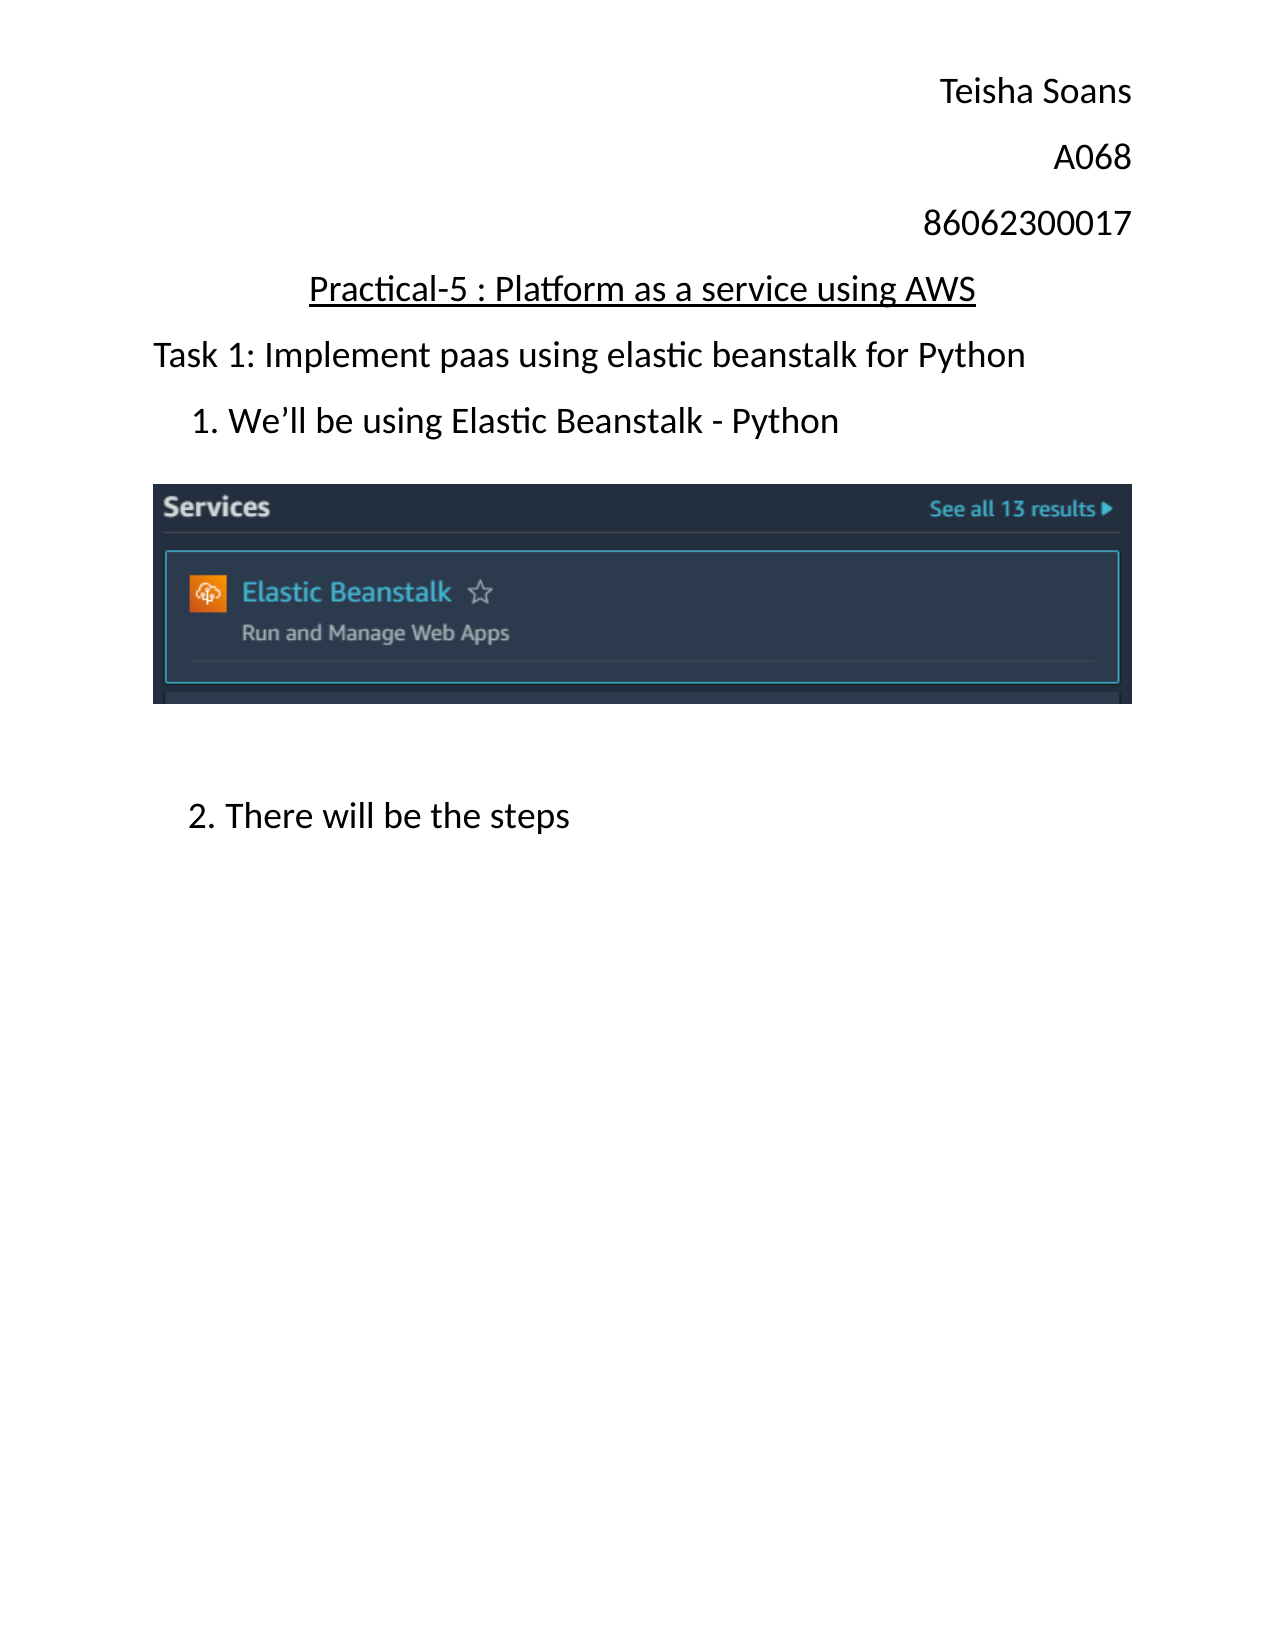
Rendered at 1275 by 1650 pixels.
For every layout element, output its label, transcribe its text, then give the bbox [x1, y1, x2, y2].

list We’ll be using Elastic Beanstalk - Python [191, 397, 1132, 443]
list There will be the steps [188, 792, 1153, 838]
picture [153, 484, 1132, 704]
text 86062300017 [153, 199, 1132, 245]
text Teisha Soans [153, 67, 1132, 112]
text A068 [153, 133, 1132, 179]
text Practical-5 : Platform as a service using AWS [153, 265, 1132, 311]
text Task 1: Implement paas using elastic beanstalk for Python [153, 331, 1132, 377]
